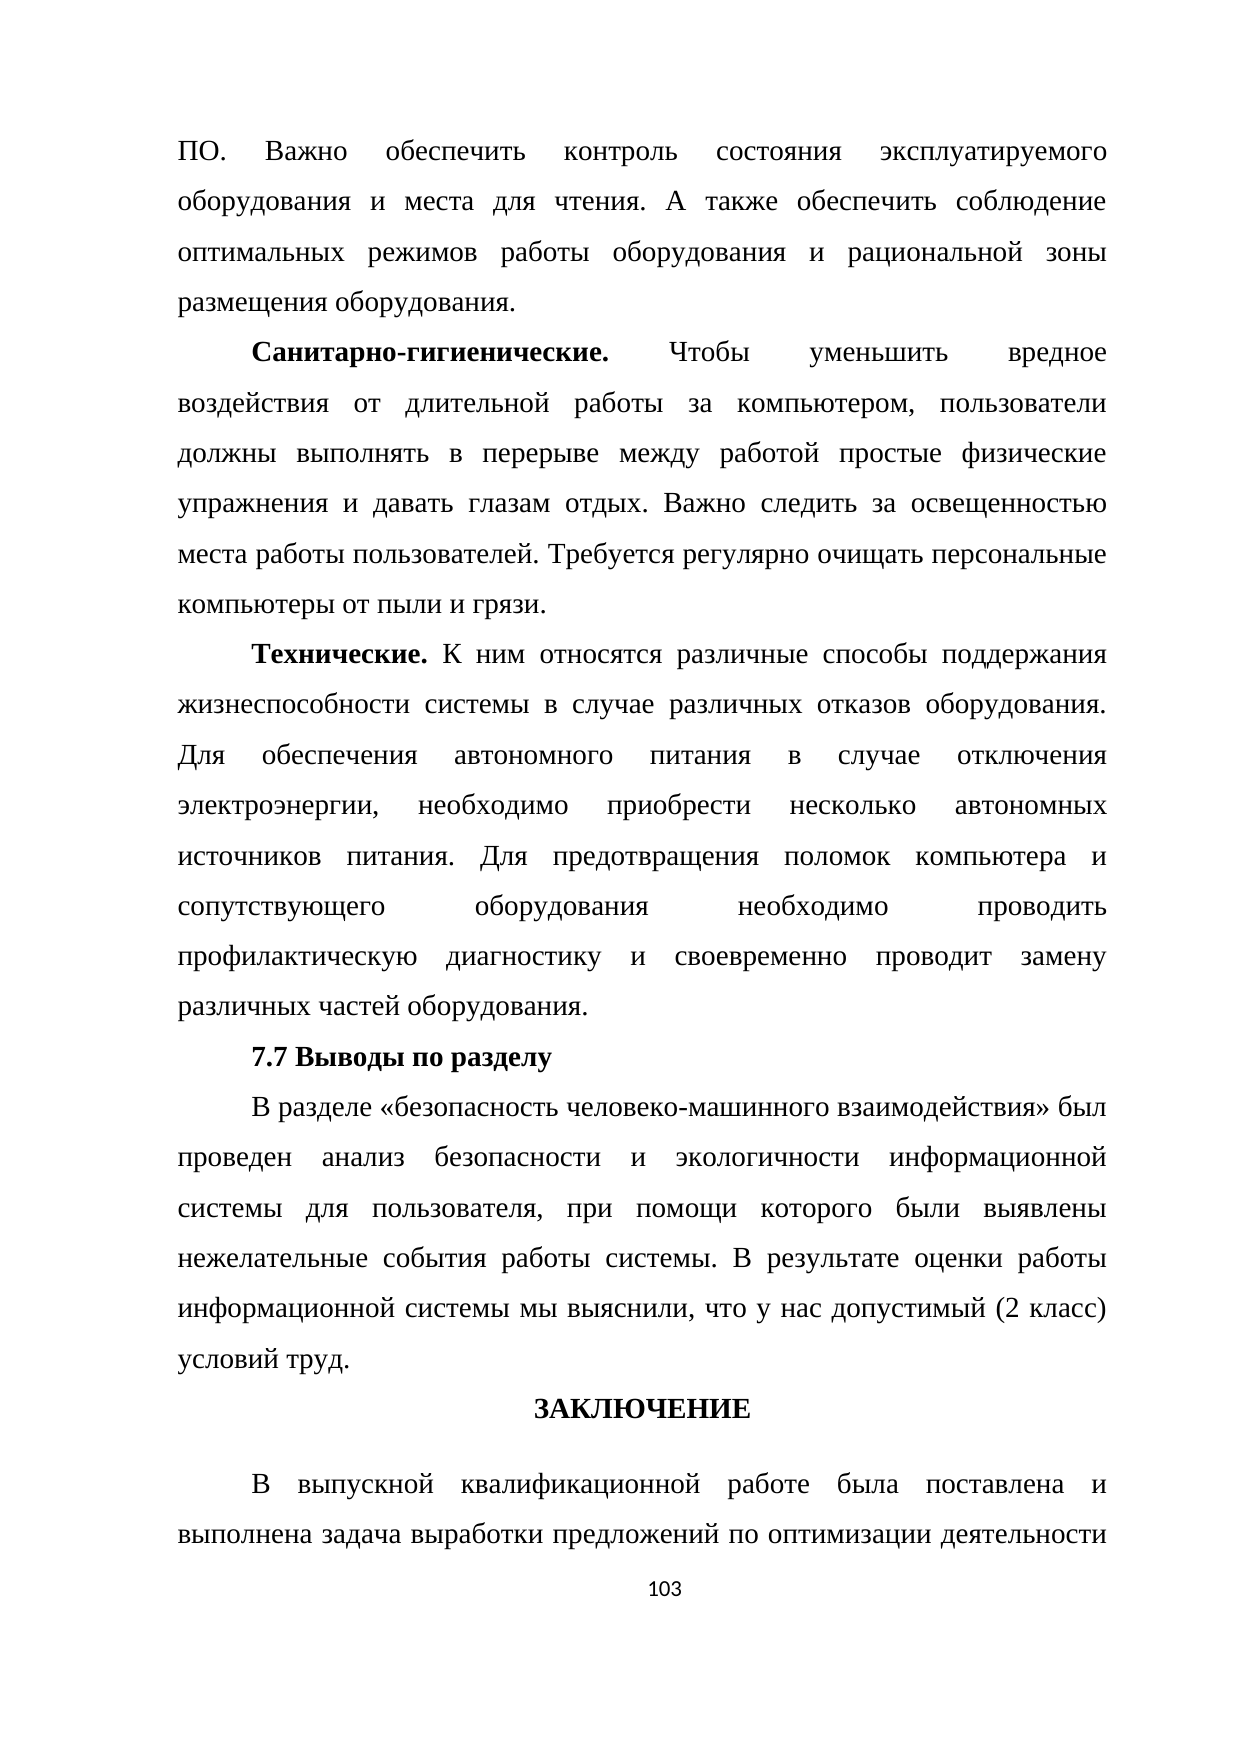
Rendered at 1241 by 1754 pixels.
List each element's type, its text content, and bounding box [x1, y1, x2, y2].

text Санитарно-гигиенические. Чтобы уменьшить вредное воздействия от длительной работы за компьютером, пользователи должны выполнять в перерыве между работой простые физические упражнения и давать глазам отдых. Важно следить за освещенностью места работы пользователей. Требуется регулярно очищать персональные компьютеры от пыли и грязи. [177, 334, 1107, 619]
subtitle ЗАКЛЮЧЕНИЕ [177, 1391, 1107, 1424]
text В разделе «безопасность человеко-машинного взаимодействия» был проведен анализ безопасности и экологичности информационной системы для пользователя, при помощи которого были выявлены нежелательные события работы системы. В результате оценки работы информационной системы мы выяснили, что у нас допустимый (2 класс) условий труд. [177, 1089, 1107, 1374]
text 7.7 Выводы по разделу [177, 1039, 1107, 1072]
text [177, 133, 1107, 318]
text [177, 1466, 1107, 1550]
text Технические. К ним относятся различные способы поддержания жизнеспособности системы в случае различных отказов оборудования. Для обеспечения автономного питания в случае отключения электроэнергии, необходимо приобрести несколько автономных источников питания. Для предотвращения поломок компьютера и сопутствующего оборудования необходимо проводить профилактическую диагностику и своевременно проводит замену различных частей оборудования. [177, 636, 1107, 1022]
